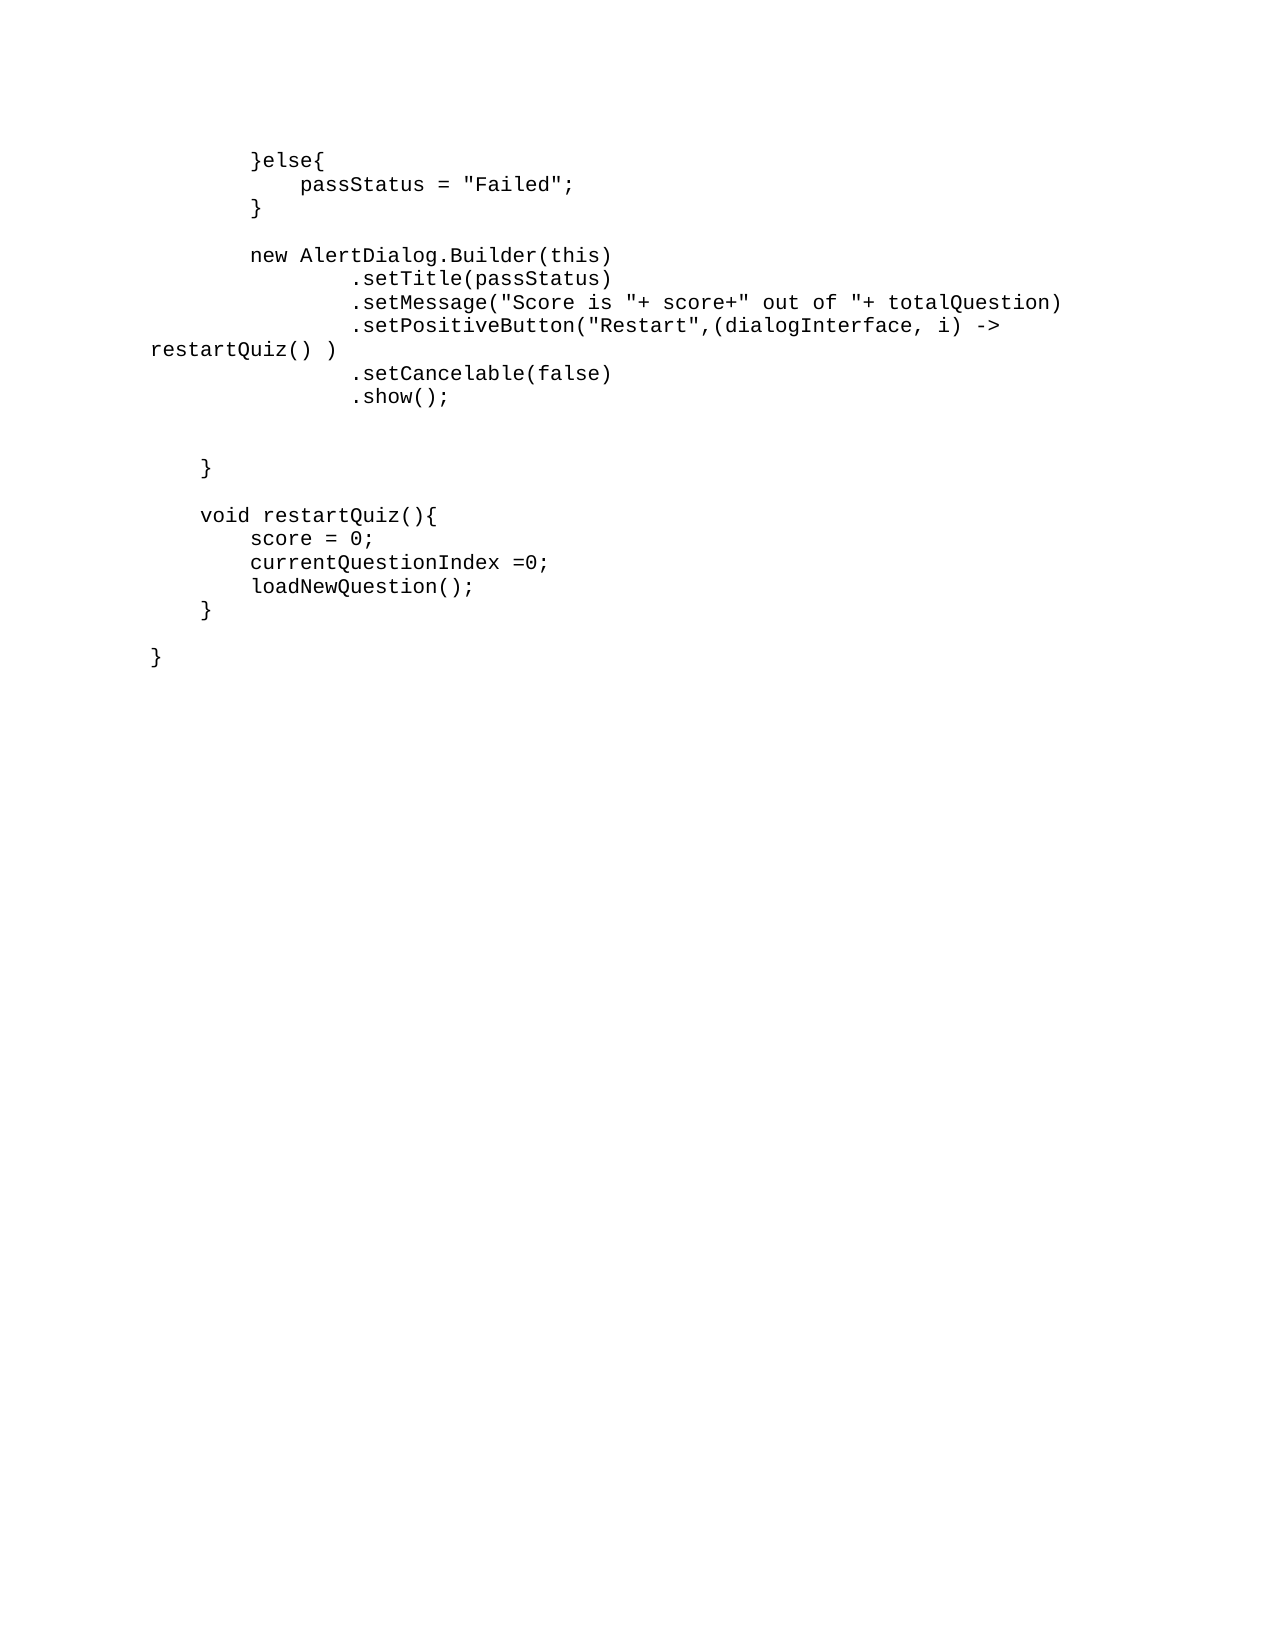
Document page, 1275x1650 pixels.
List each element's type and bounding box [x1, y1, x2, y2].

text [150, 150, 1125, 670]
